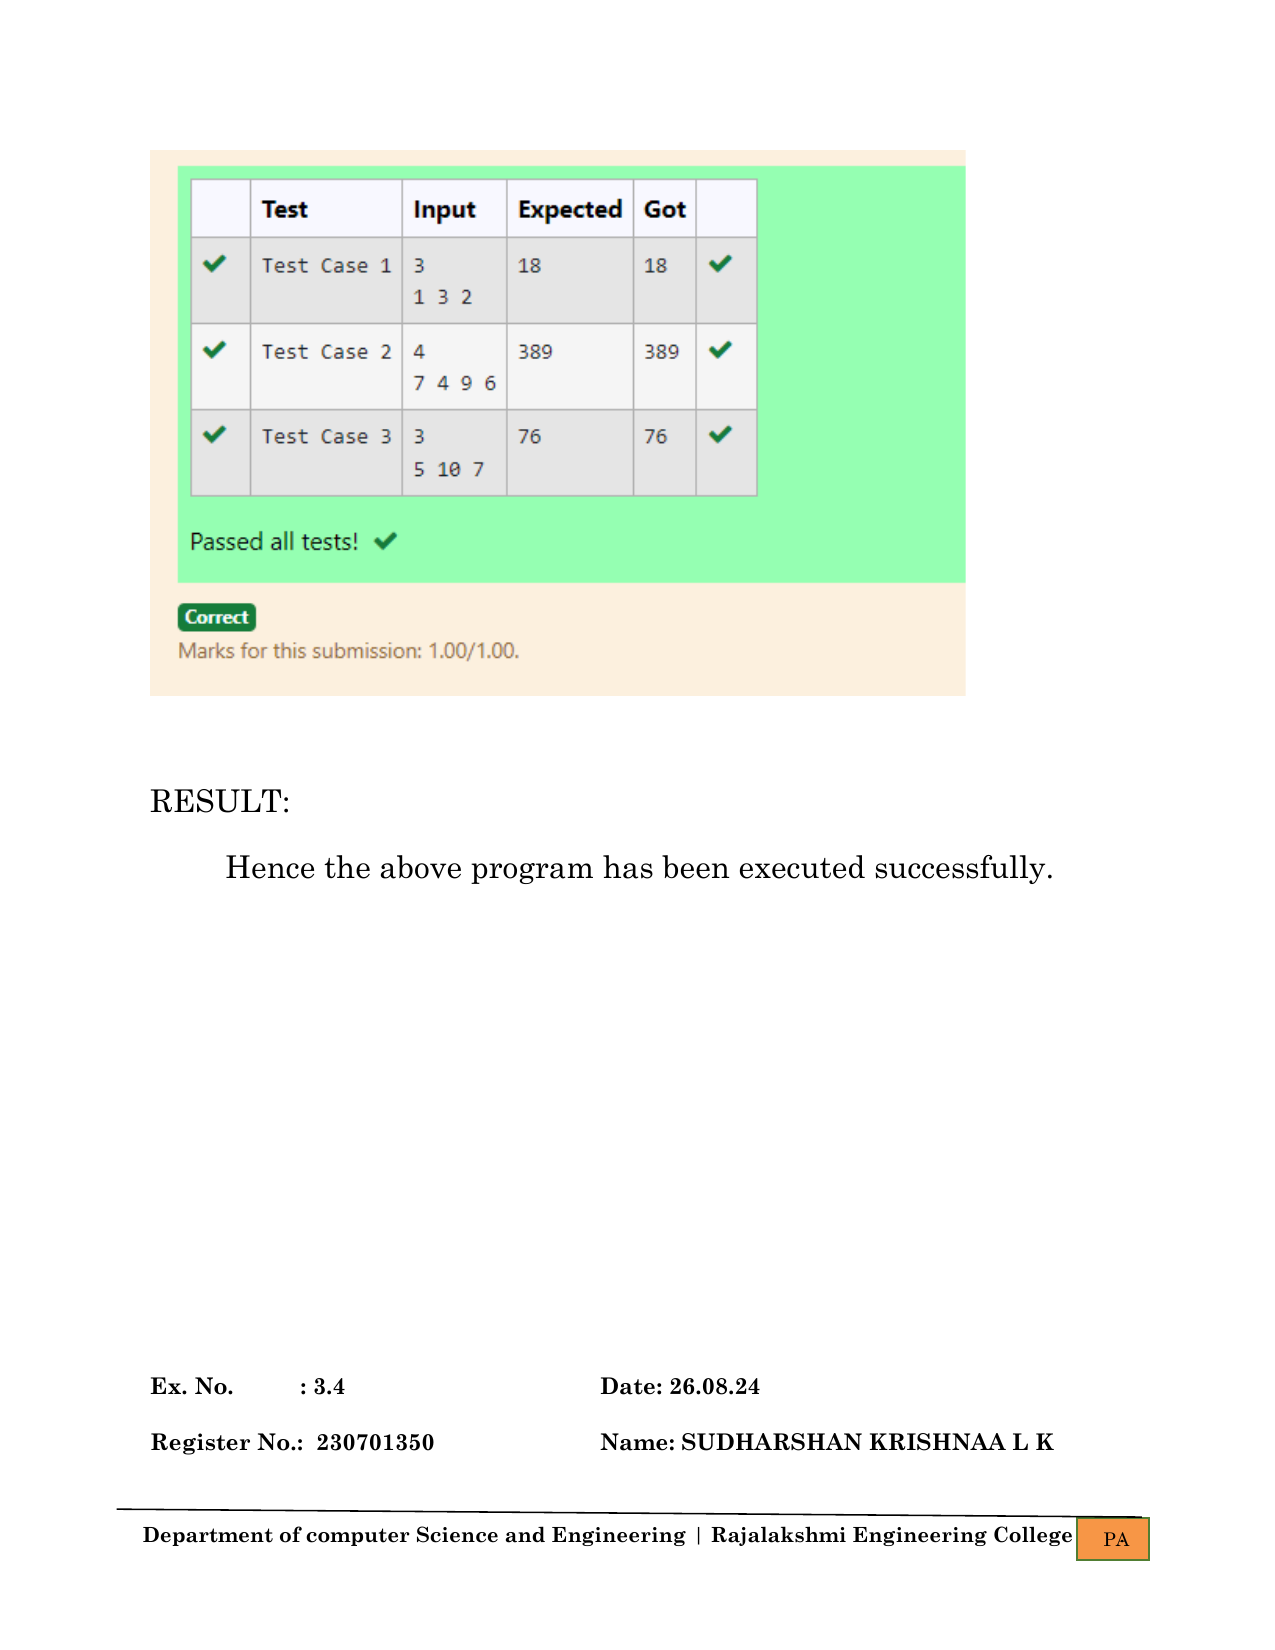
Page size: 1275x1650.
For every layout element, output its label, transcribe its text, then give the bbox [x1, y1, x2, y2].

text RESULT: [150, 781, 1125, 819]
picture [150, 150, 966, 696]
text Ex. No. : 3.4 Date: 26.08.24 [150, 1371, 1125, 1399]
text Hence the above program has been executed successfully. [150, 848, 1125, 886]
text Register No.: 230701350 Name: SUDHARSHAN KRISHNAA L K [150, 1428, 1125, 1456]
